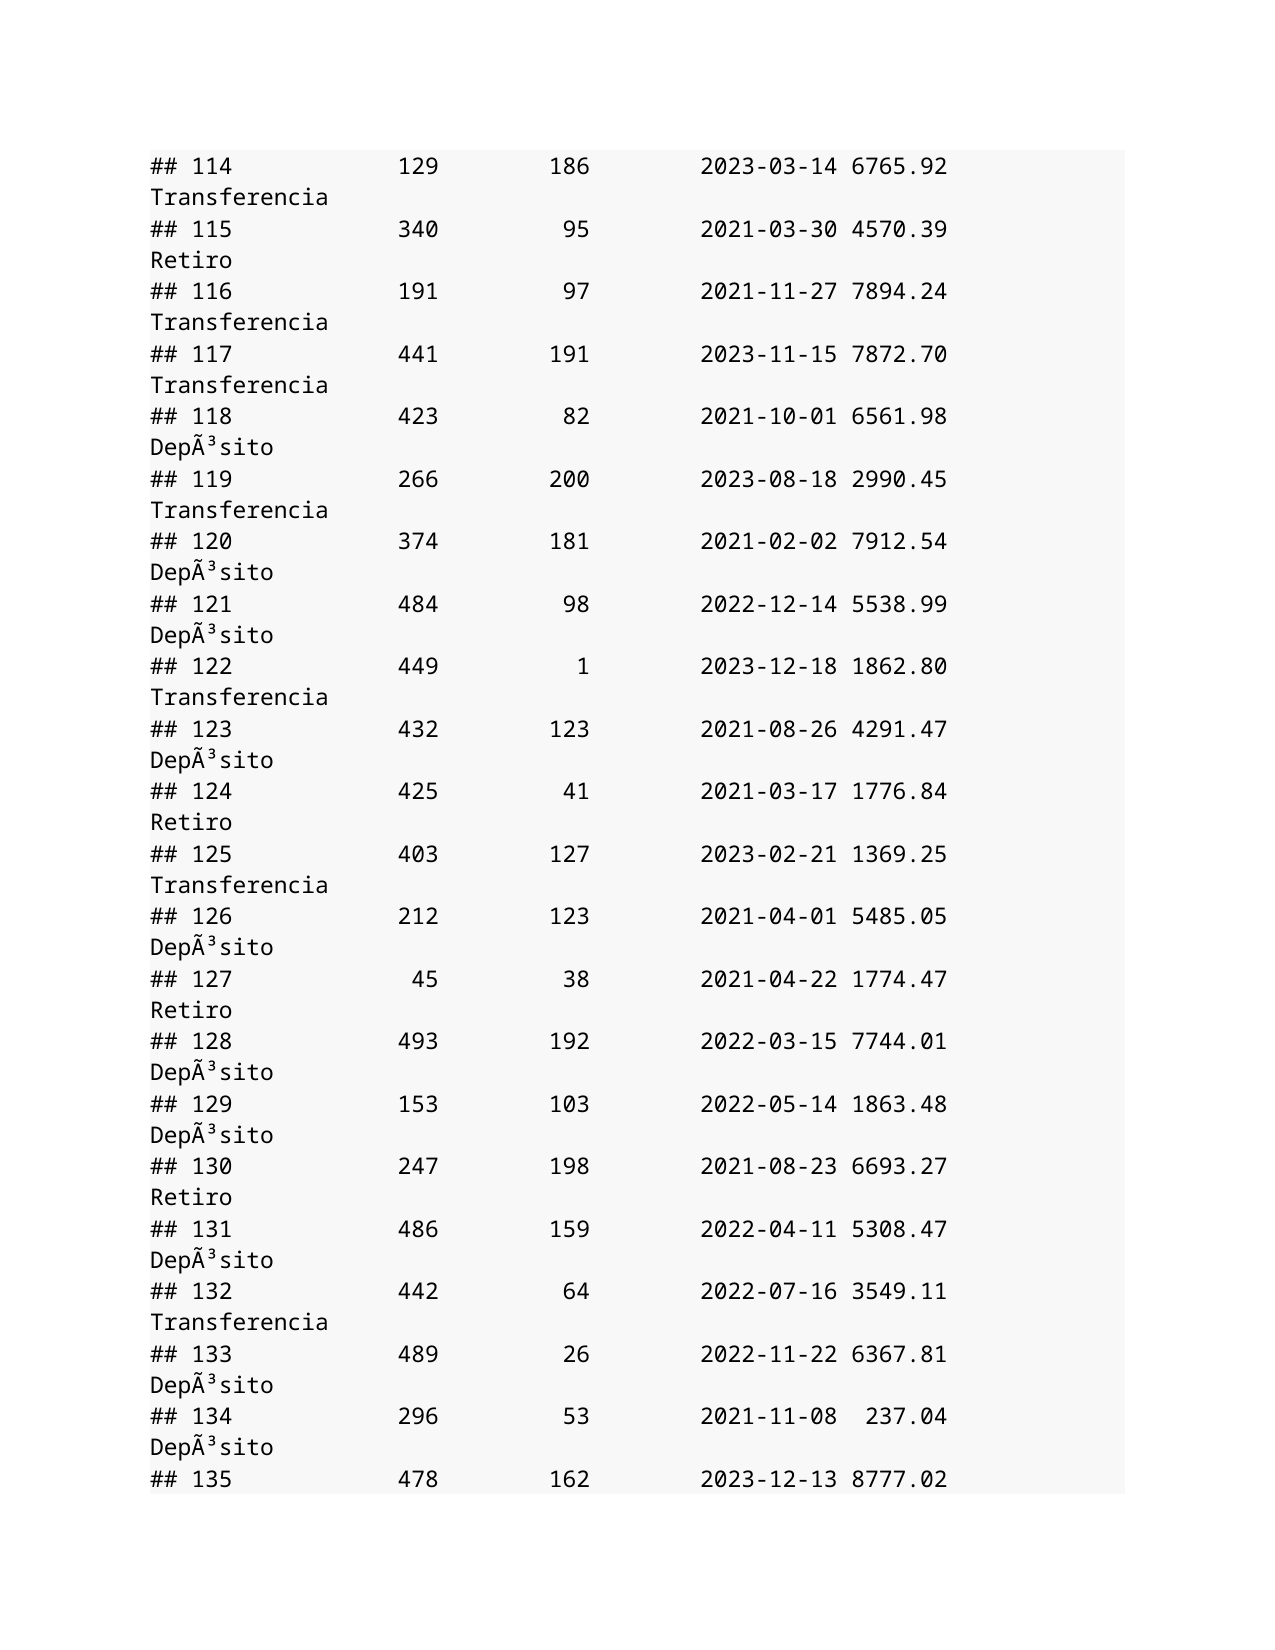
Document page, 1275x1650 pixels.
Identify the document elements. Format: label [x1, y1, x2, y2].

text [150, 150, 1125, 1494]
